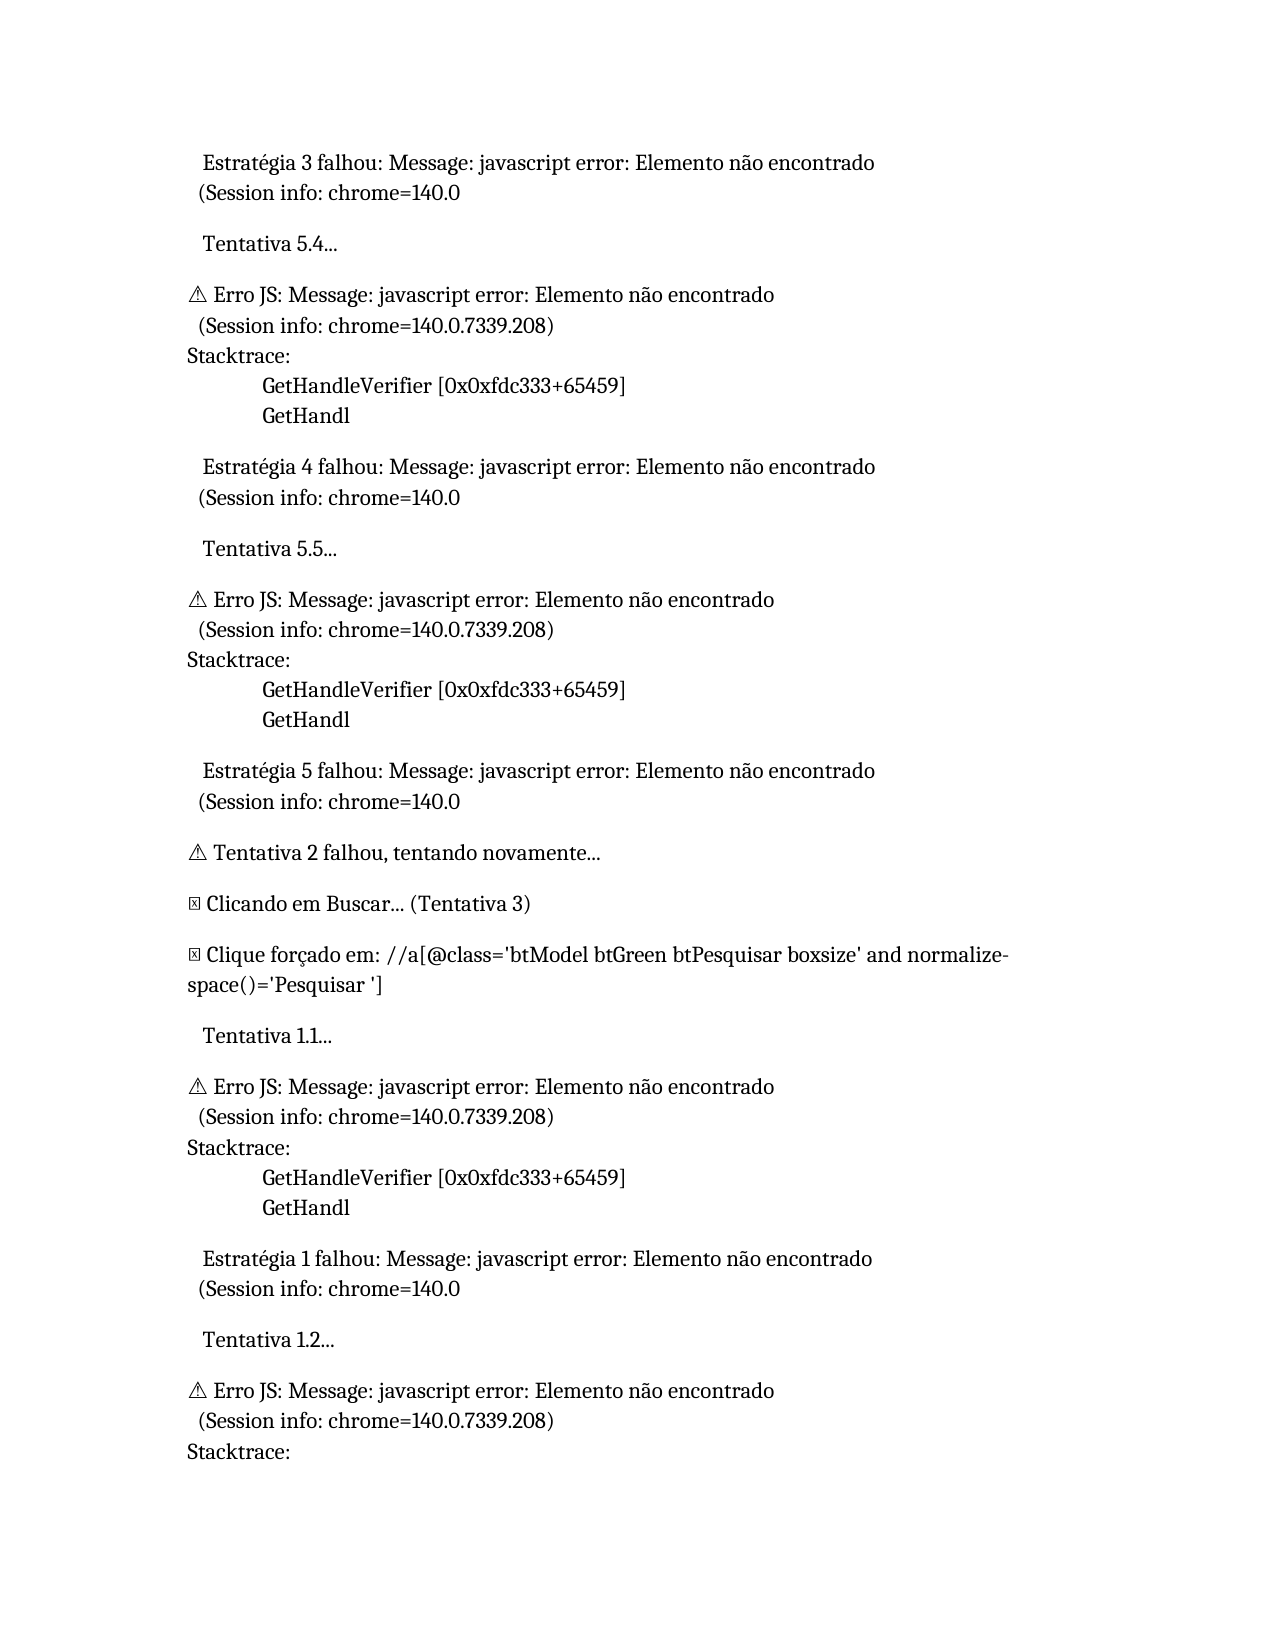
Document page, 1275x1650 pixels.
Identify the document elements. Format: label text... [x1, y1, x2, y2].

text Tentativa 5.5... [187, 535, 1087, 562]
text Tentativa 1.2... [187, 1327, 1087, 1353]
text Estratégia 1 falhou: Message: javascript error: Elemento não encontrado (Session info: chrome=140.0 [187, 1246, 1087, 1302]
text Tentativa 5.4... [187, 231, 1087, 258]
text ⚠️ Tentativa 2 falhou, tentando novamente... [187, 839, 1087, 866]
text Estratégia 3 falhou: Message: javascript error: Elemento não encontrado (Session info: chrome=140.0 [187, 150, 1087, 207]
text Estratégia 5 falhou: Message: javascript error: Elemento não encontrado (Session info: chrome=140.0 [187, 758, 1087, 815]
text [187, 1378, 1087, 1465]
text 🔄 Clicando em Buscar... (Tentativa 3) [187, 891, 1087, 917]
text 🎯 Clique forçado em: //a[@class='btModel btGreen btPesquisar boxsize' and normalize-space()='Pesquisar '] [187, 942, 1087, 998]
text Estratégia 4 falhou: Message: javascript error: Elemento não encontrado (Session info: chrome=140.0 [187, 454, 1087, 511]
text Tentativa 1.1... [187, 1023, 1087, 1049]
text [187, 282, 1087, 429]
